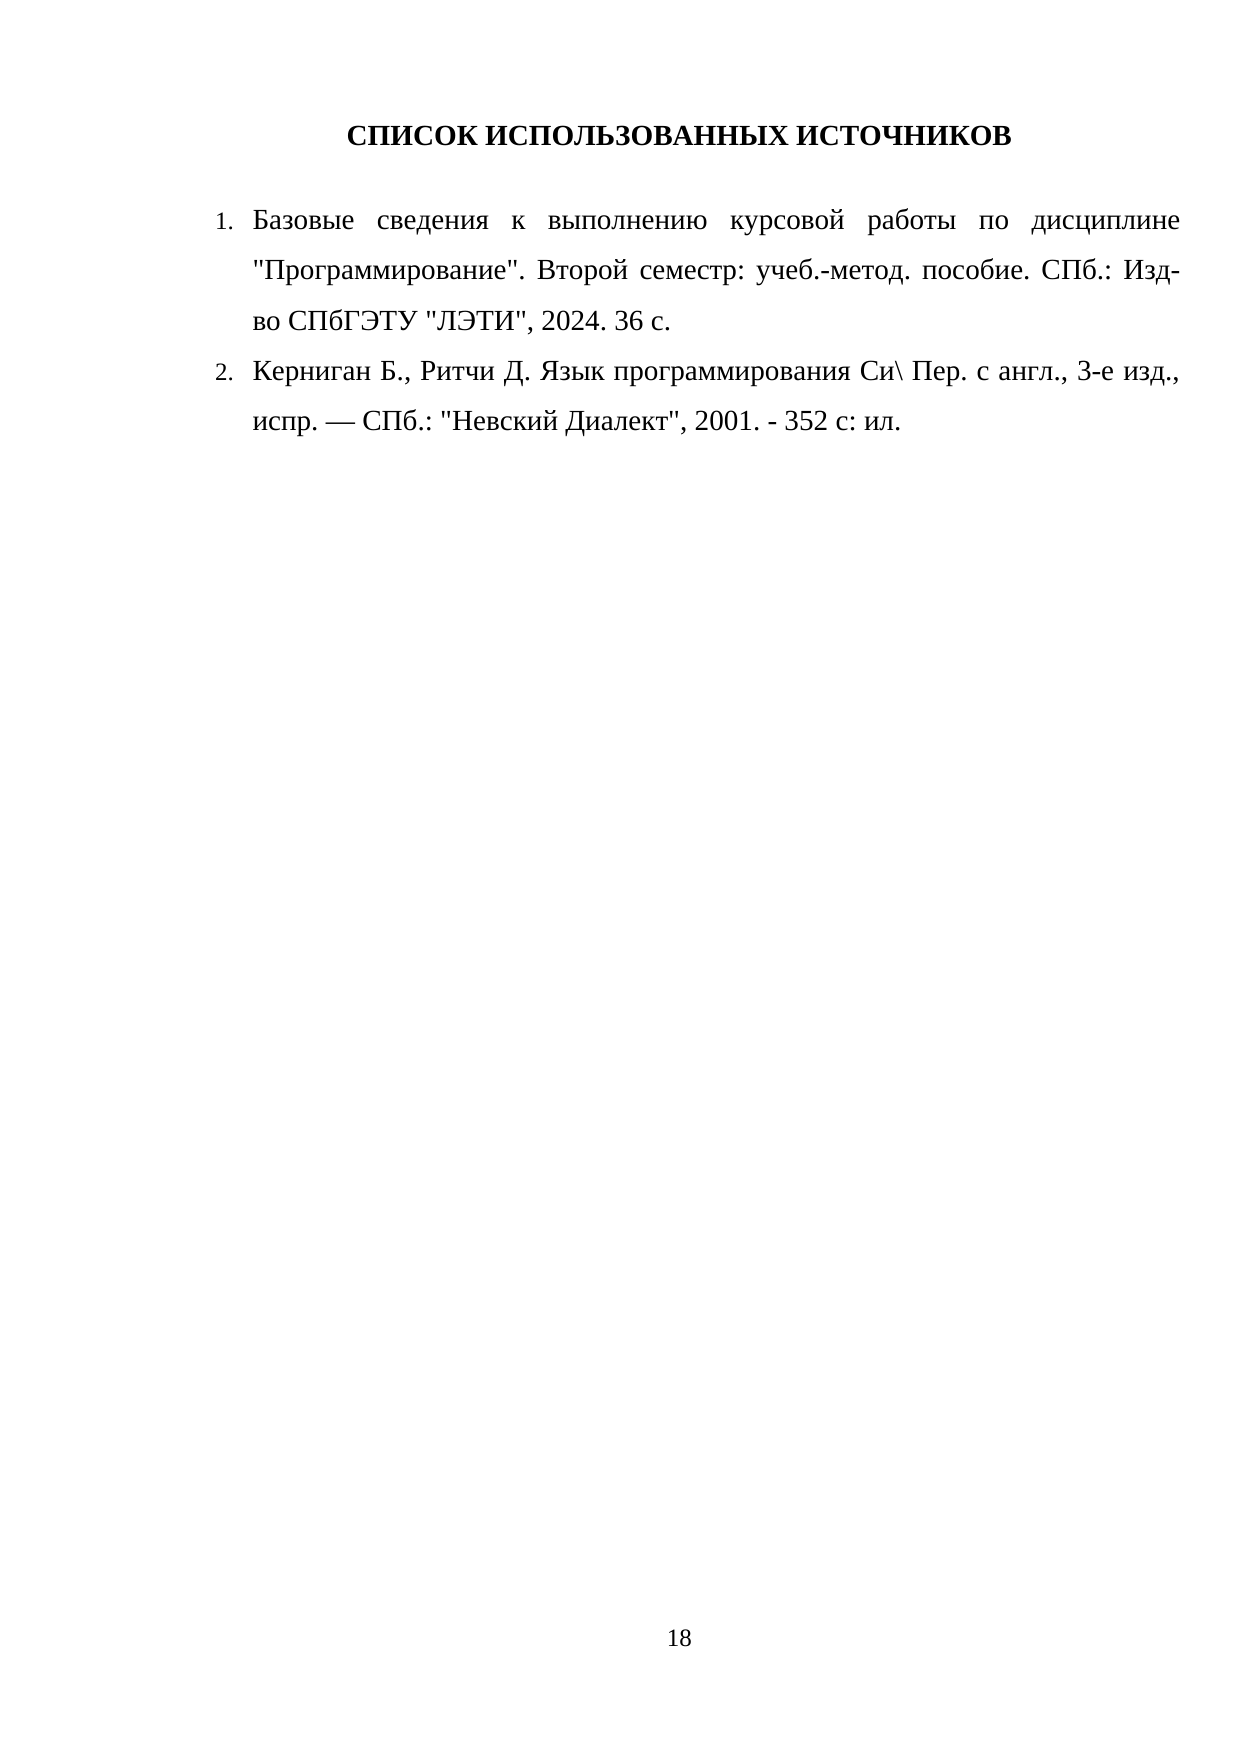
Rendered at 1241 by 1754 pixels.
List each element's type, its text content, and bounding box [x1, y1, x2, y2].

list Керниган Б., Ритчи Д. Язык программирования Си\ Пер. с англ., 3-е изд., испр. — СПб.: "Невский Диалект", 2001. - 352 с: ил. [215, 353, 1181, 437]
list Базовые сведения к выполнению курсовой работы по дисциплине "Программирование". Второй семестр: учеб.-метод. пособие. СПб.: Изд-во СПбГЭТУ "ЛЭТИ", 2024. 36 с. [215, 202, 1181, 336]
text список использованных источников [177, 118, 1181, 152]
